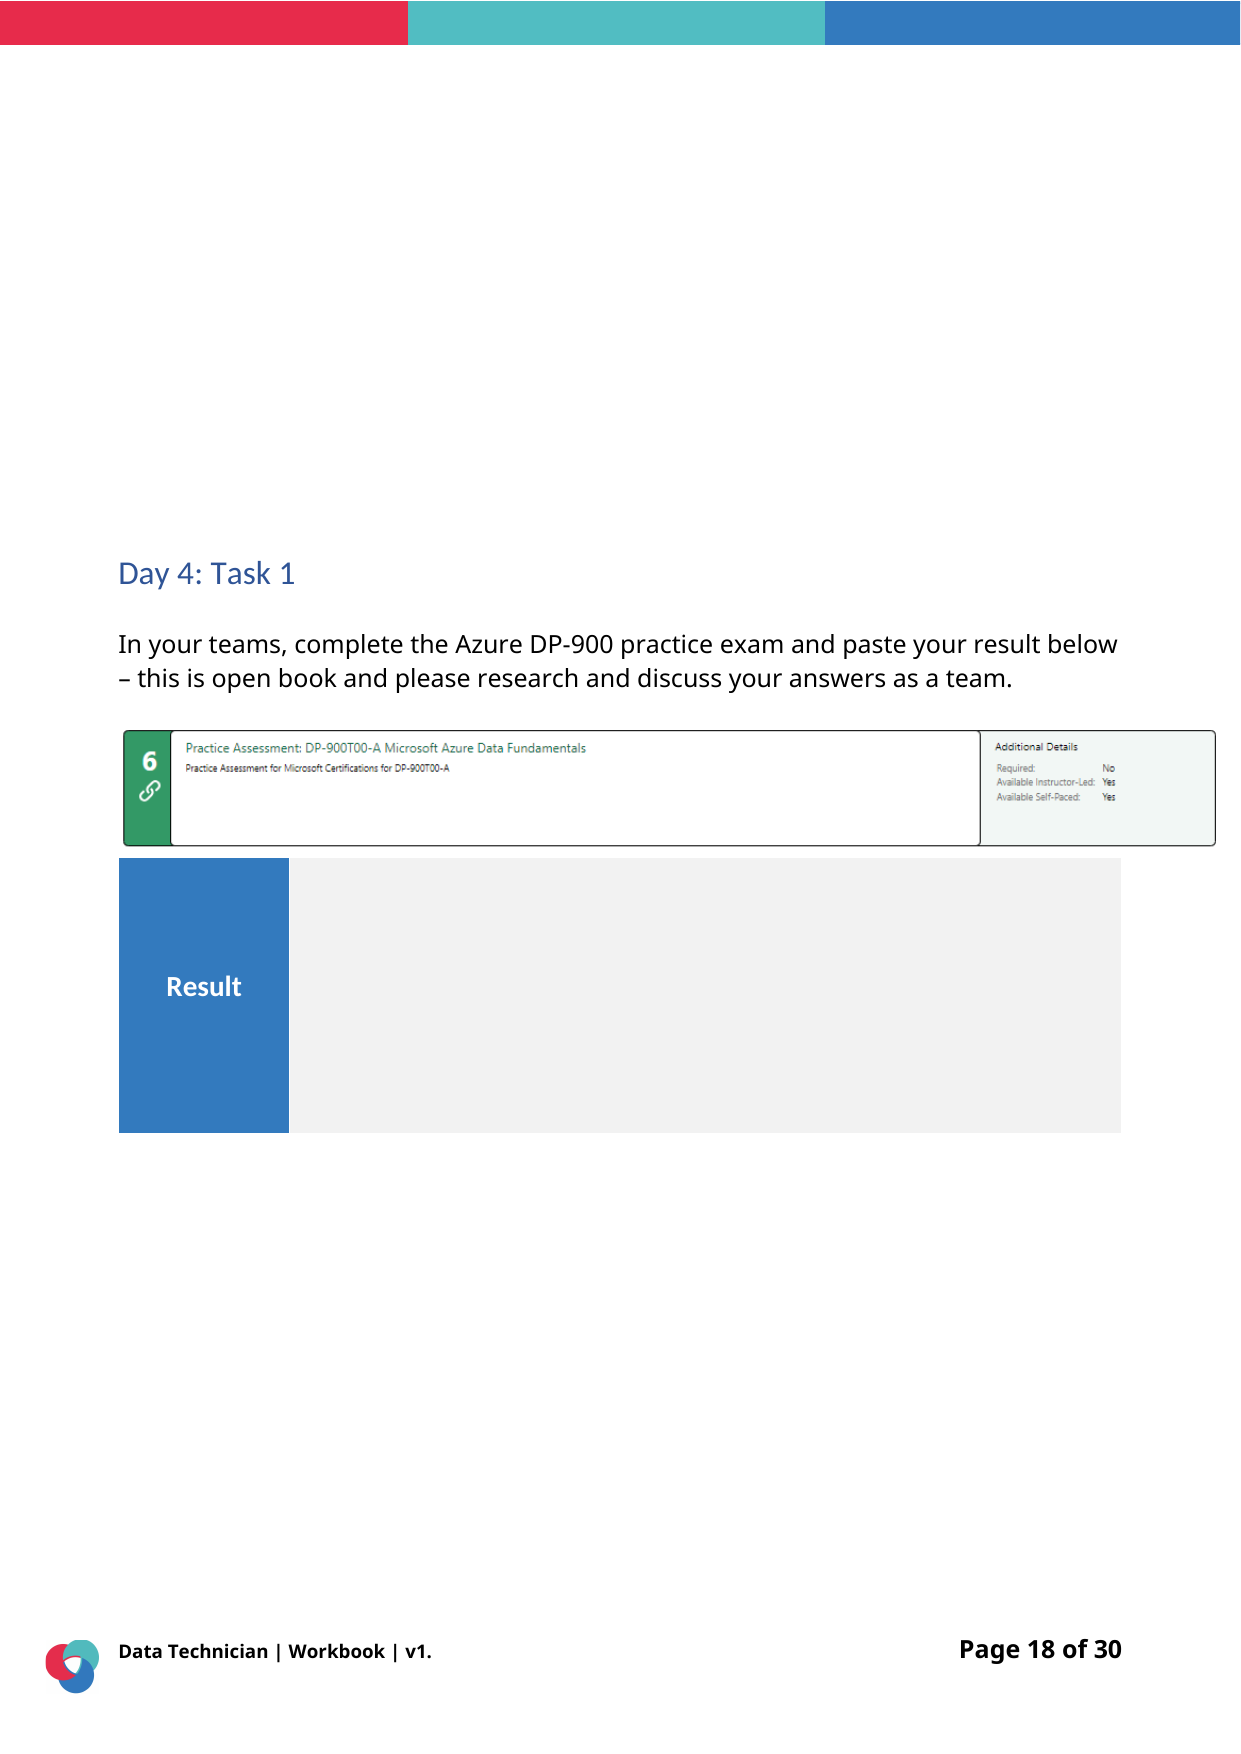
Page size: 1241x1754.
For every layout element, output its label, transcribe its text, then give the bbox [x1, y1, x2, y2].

picture [118, 728, 1217, 857]
subtitle Day 4: Task 1 [118, 552, 1122, 593]
picture [45, 1640, 100, 1694]
text In your teams, complete the Azure DP-900 practice exam and paste your result below – this is open book and please research and discuss your answers as a team. [118, 627, 1122, 695]
table_header Result [119, 858, 289, 1133]
table_header [290, 858, 1121, 1133]
